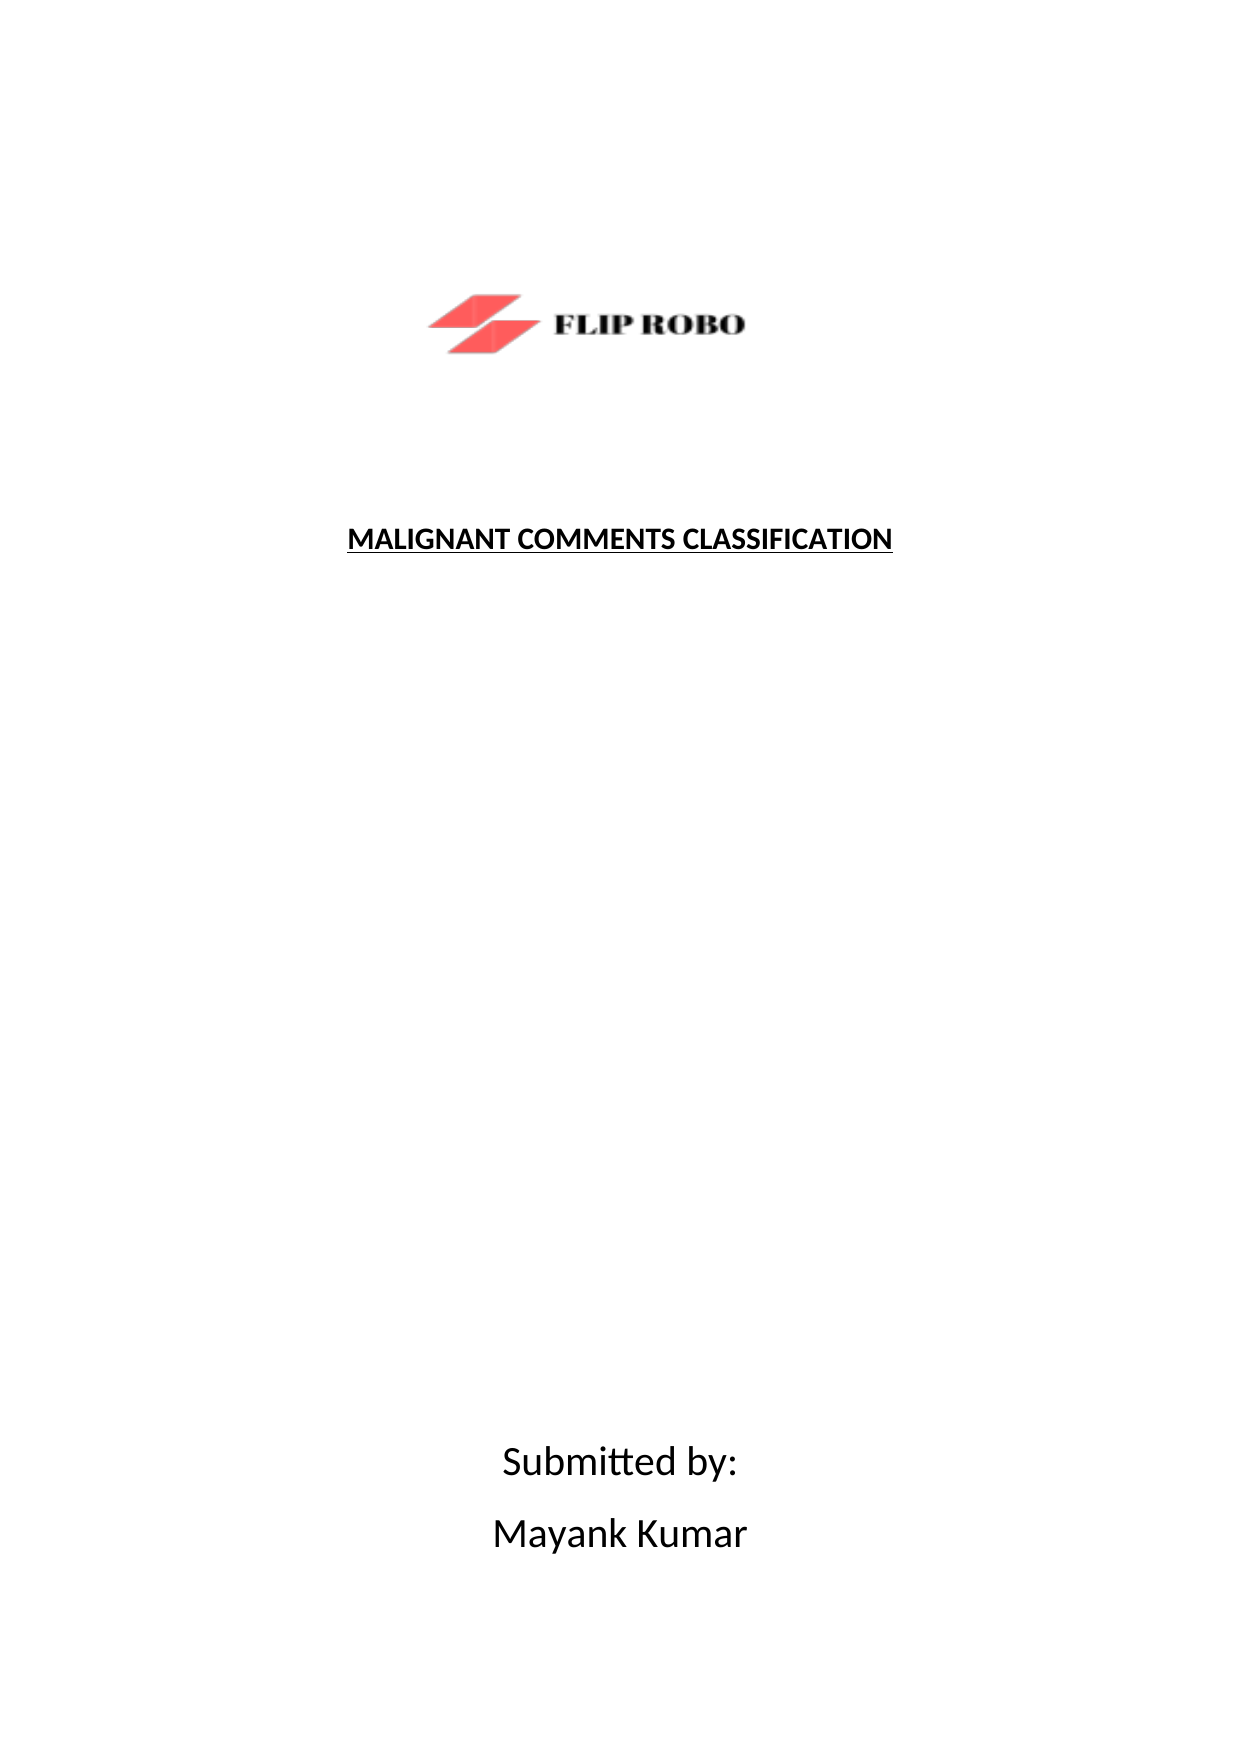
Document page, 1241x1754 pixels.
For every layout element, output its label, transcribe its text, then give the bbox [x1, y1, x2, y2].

text MALIGNANT COMMENTS CLASSIFICATION [150, 519, 1090, 557]
text Submitted by: [150, 1435, 1090, 1486]
picture [379, 150, 861, 500]
text Mayank Kumar [150, 1507, 1090, 1558]
